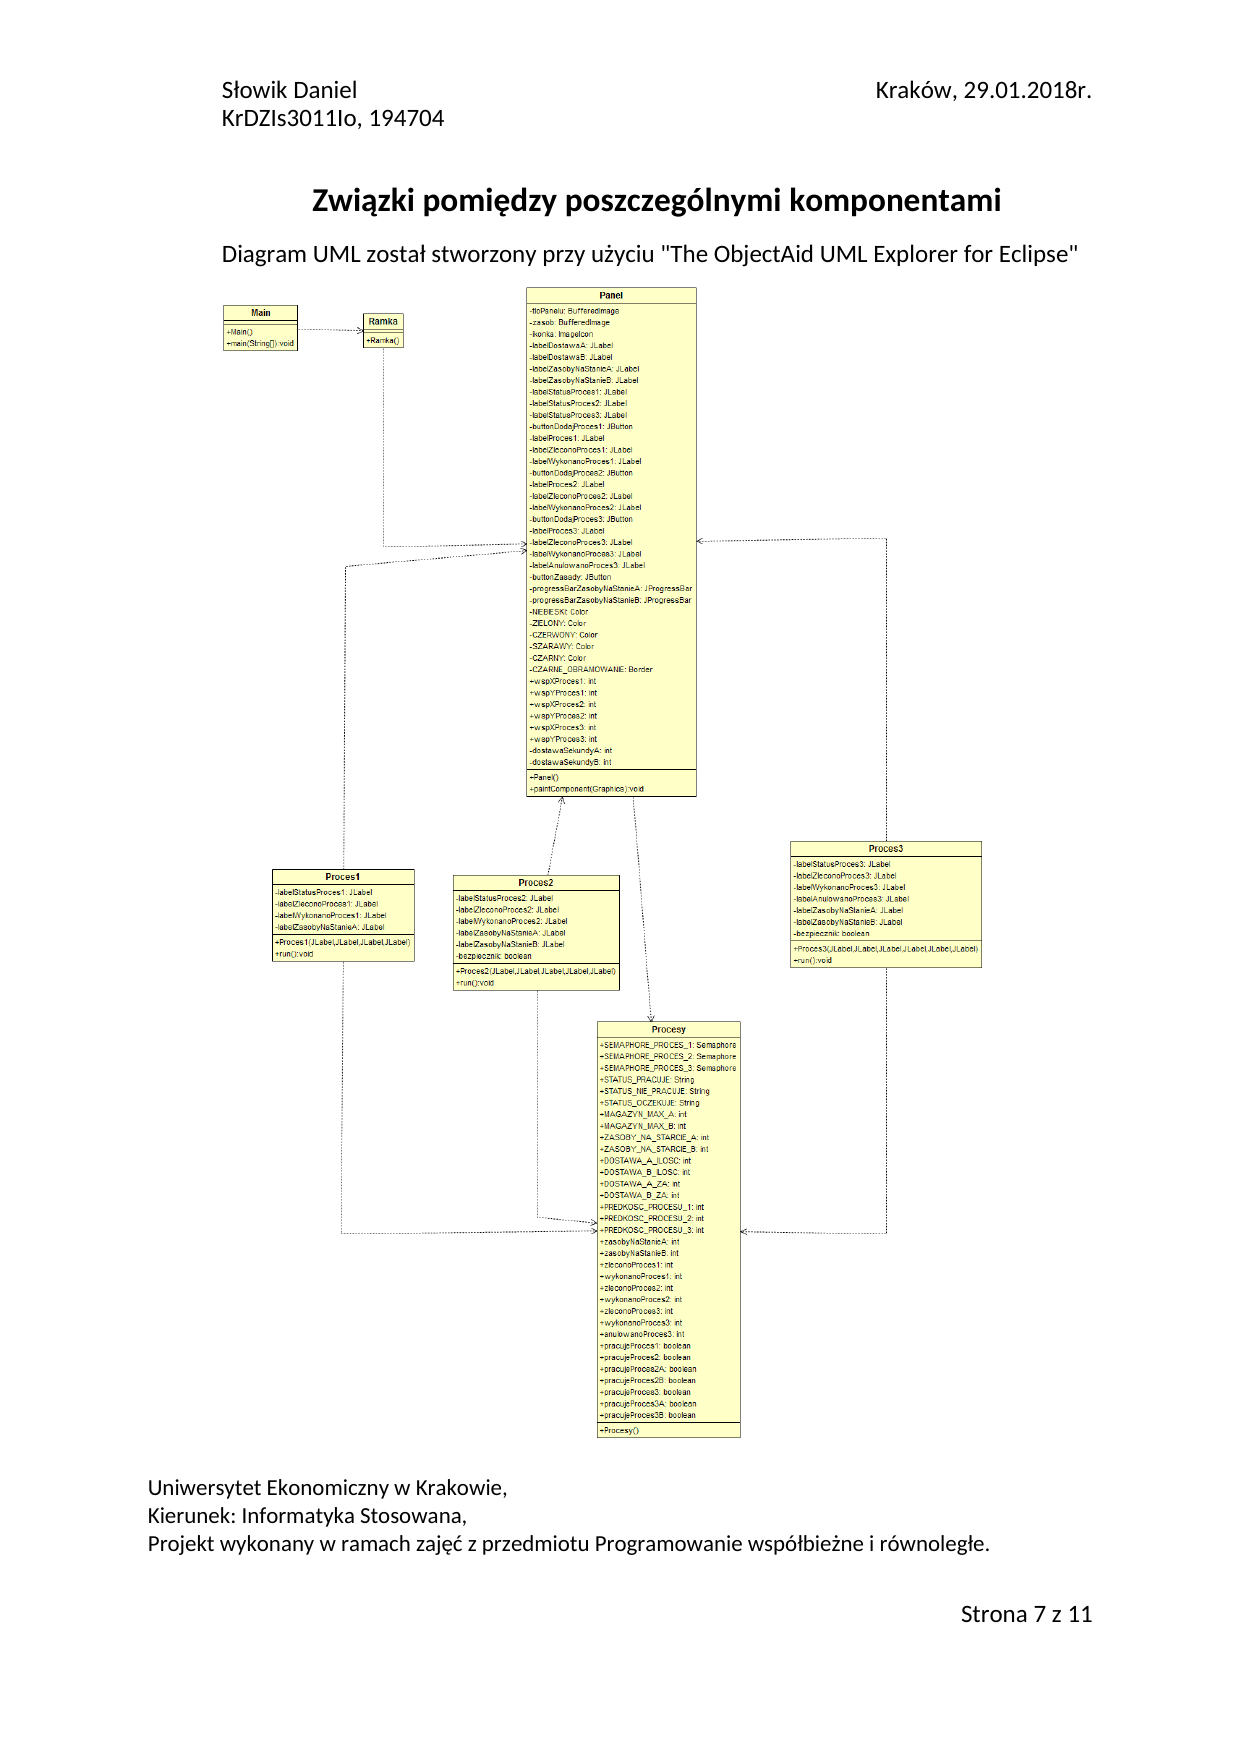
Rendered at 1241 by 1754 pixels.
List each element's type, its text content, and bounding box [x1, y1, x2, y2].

subtitle Związki pomiędzy poszczególnymi komponentami [148, 179, 1092, 220]
picture [221, 286, 984, 1440]
text Diagram UML został stworzony przy użyciu "The ObjectAid UML Explorer for Eclipse" [148, 238, 1092, 269]
